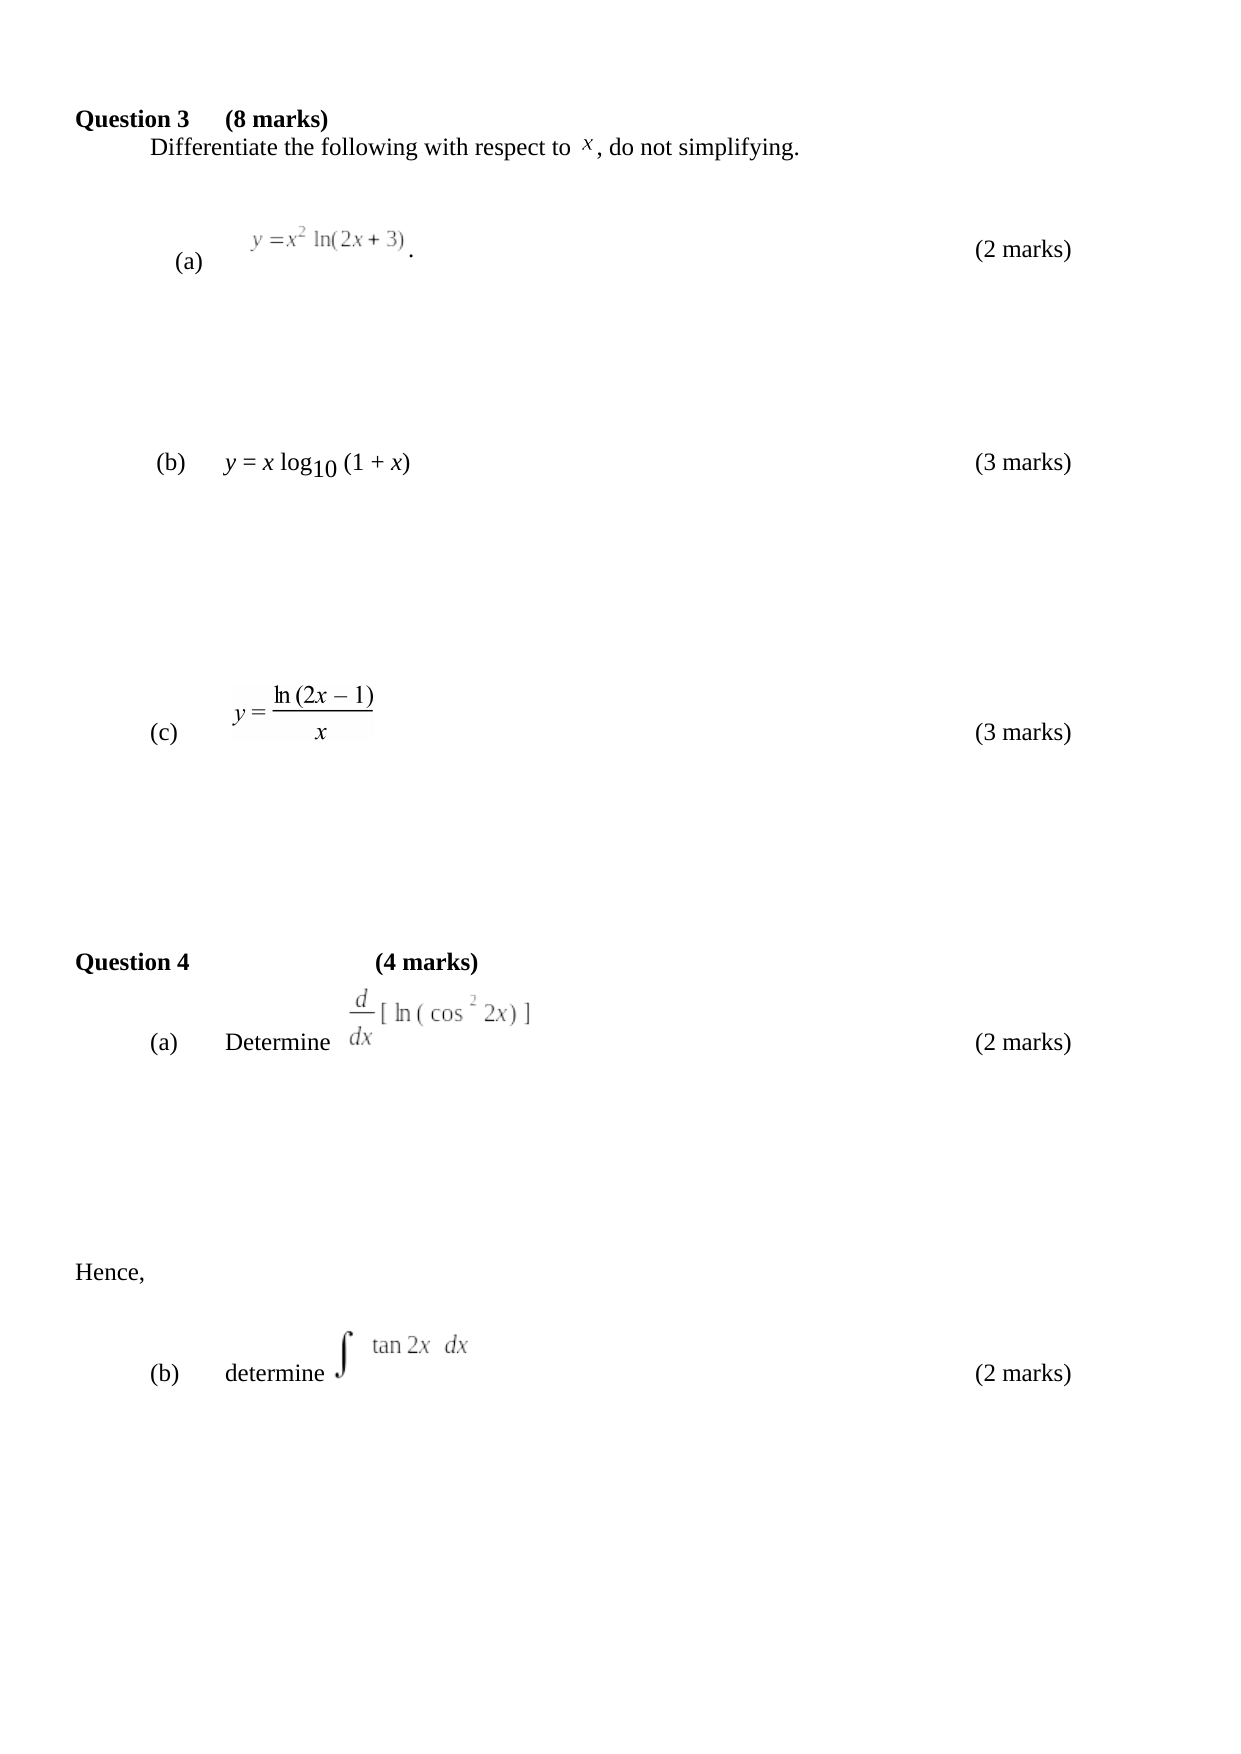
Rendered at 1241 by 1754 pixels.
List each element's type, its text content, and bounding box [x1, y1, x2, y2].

text (a) . (2 marks) [75, 219, 1165, 275]
text Differentiate the following with respect to , do not simplifying. [75, 132, 1165, 161]
text (b) y = x log10 (1 + x) (3 marks) [75, 447, 1165, 483]
text Question 4 (4 marks) [75, 947, 1165, 976]
text Hence, [75, 1257, 1165, 1285]
text (c) (3 marks) [75, 684, 1165, 746]
text Question 3 (8 marks) [75, 104, 1165, 132]
text (b) determine (2 marks) [75, 1314, 1165, 1387]
text (a) Determine (2 marks) [75, 976, 1165, 1055]
picture [231, 684, 374, 741]
